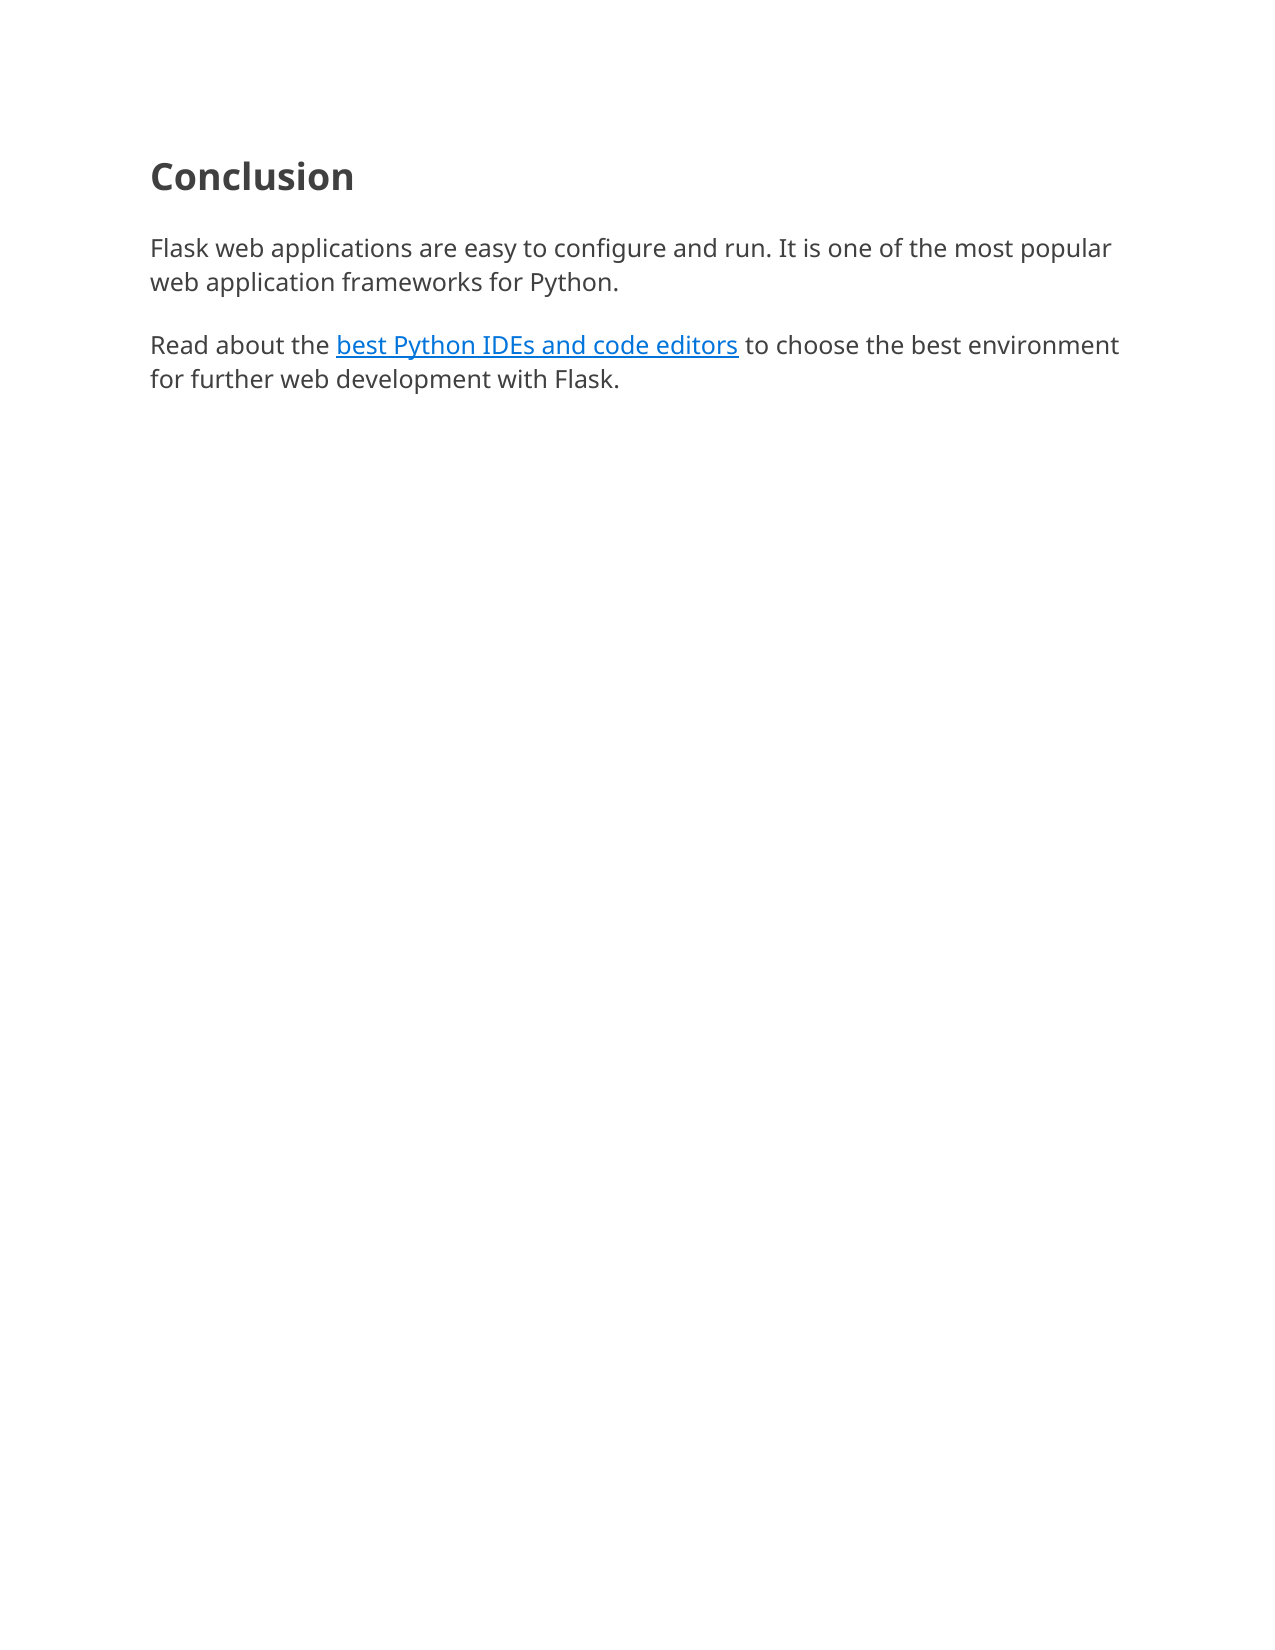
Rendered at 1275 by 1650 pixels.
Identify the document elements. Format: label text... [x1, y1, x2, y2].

text Conclusion [150, 150, 1125, 201]
text Read about the best Python IDEs and code editors to choose the best environment for further web development with Flask. [150, 327, 1125, 396]
text Flask web applications are easy to configure and run. It is one of the most popular web application frameworks for Python. [150, 230, 1125, 298]
